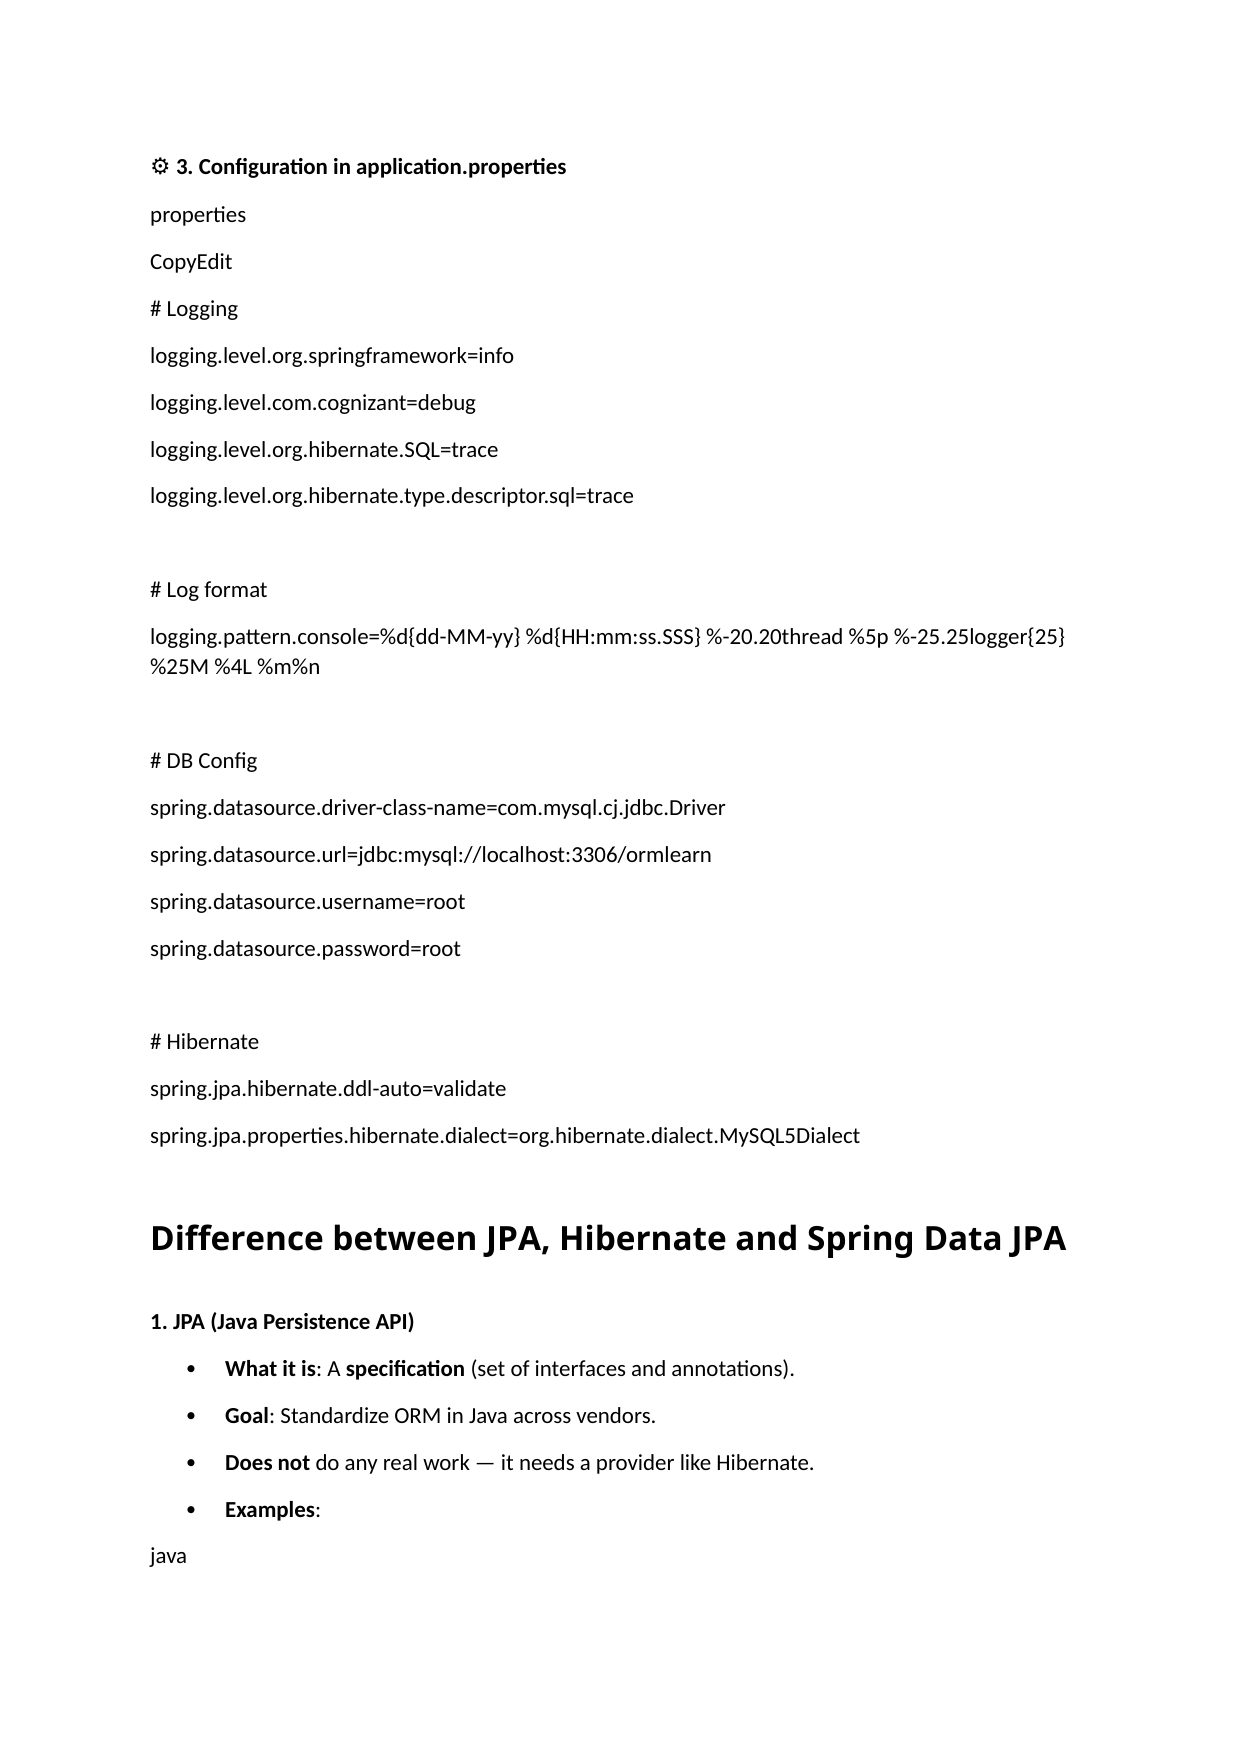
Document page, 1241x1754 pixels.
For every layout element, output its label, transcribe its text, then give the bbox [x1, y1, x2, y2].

text logging.level.org.hibernate.type.descriptor.sql=trace [150, 482, 1090, 510]
text # DB Config [150, 746, 1090, 774]
text spring.datasource.driver-class-name=com.mysql.cj.jdbc.Driver [150, 793, 1090, 821]
list What it is: A specification (set of interfaces and annotations). [187, 1354, 1090, 1382]
text spring.datasource.url=jdbc:mysql://localhost:3306/ormlearn [150, 840, 1090, 868]
text properties [150, 200, 1090, 228]
text # Log format [150, 575, 1090, 603]
text spring.jpa.properties.hibernate.dialect=org.hibernate.dialect.MySQL5Dialect [150, 1121, 1090, 1149]
text java [150, 1542, 1090, 1570]
text ⚙️ 3. Configuration in application.properties [150, 150, 1090, 181]
text logging.level.com.cognizant=debug [150, 388, 1090, 416]
text # Logging [150, 294, 1090, 322]
text # Hibernate [150, 1027, 1090, 1056]
text Difference between JPA, Hibernate and Spring Data JPA [150, 1215, 1090, 1260]
text spring.jpa.hibernate.ddl-auto=validate [150, 1074, 1090, 1102]
text logging.pattern.console=%d{dd-MM-yy} %d{HH:mm:ss.SSS} %-20.20thread %5p %-25.25logger{25} %25M %4L %m%n [150, 622, 1090, 681]
list Examples: [187, 1495, 1090, 1523]
text CopyEdit [150, 247, 1090, 275]
list Does not do any real work — it needs a provider like Hibernate. [187, 1448, 1090, 1476]
text logging.level.org.hibernate.SQL=trace [150, 435, 1090, 463]
text spring.datasource.username=root [150, 887, 1090, 915]
text 1. JPA (Java Persistence API) [150, 1307, 1090, 1335]
text spring.datasource.password=root [150, 934, 1090, 962]
text logging.level.org.springframework=info [150, 341, 1090, 369]
list Goal: Standardize ORM in Java across vendors. [187, 1401, 1090, 1429]
